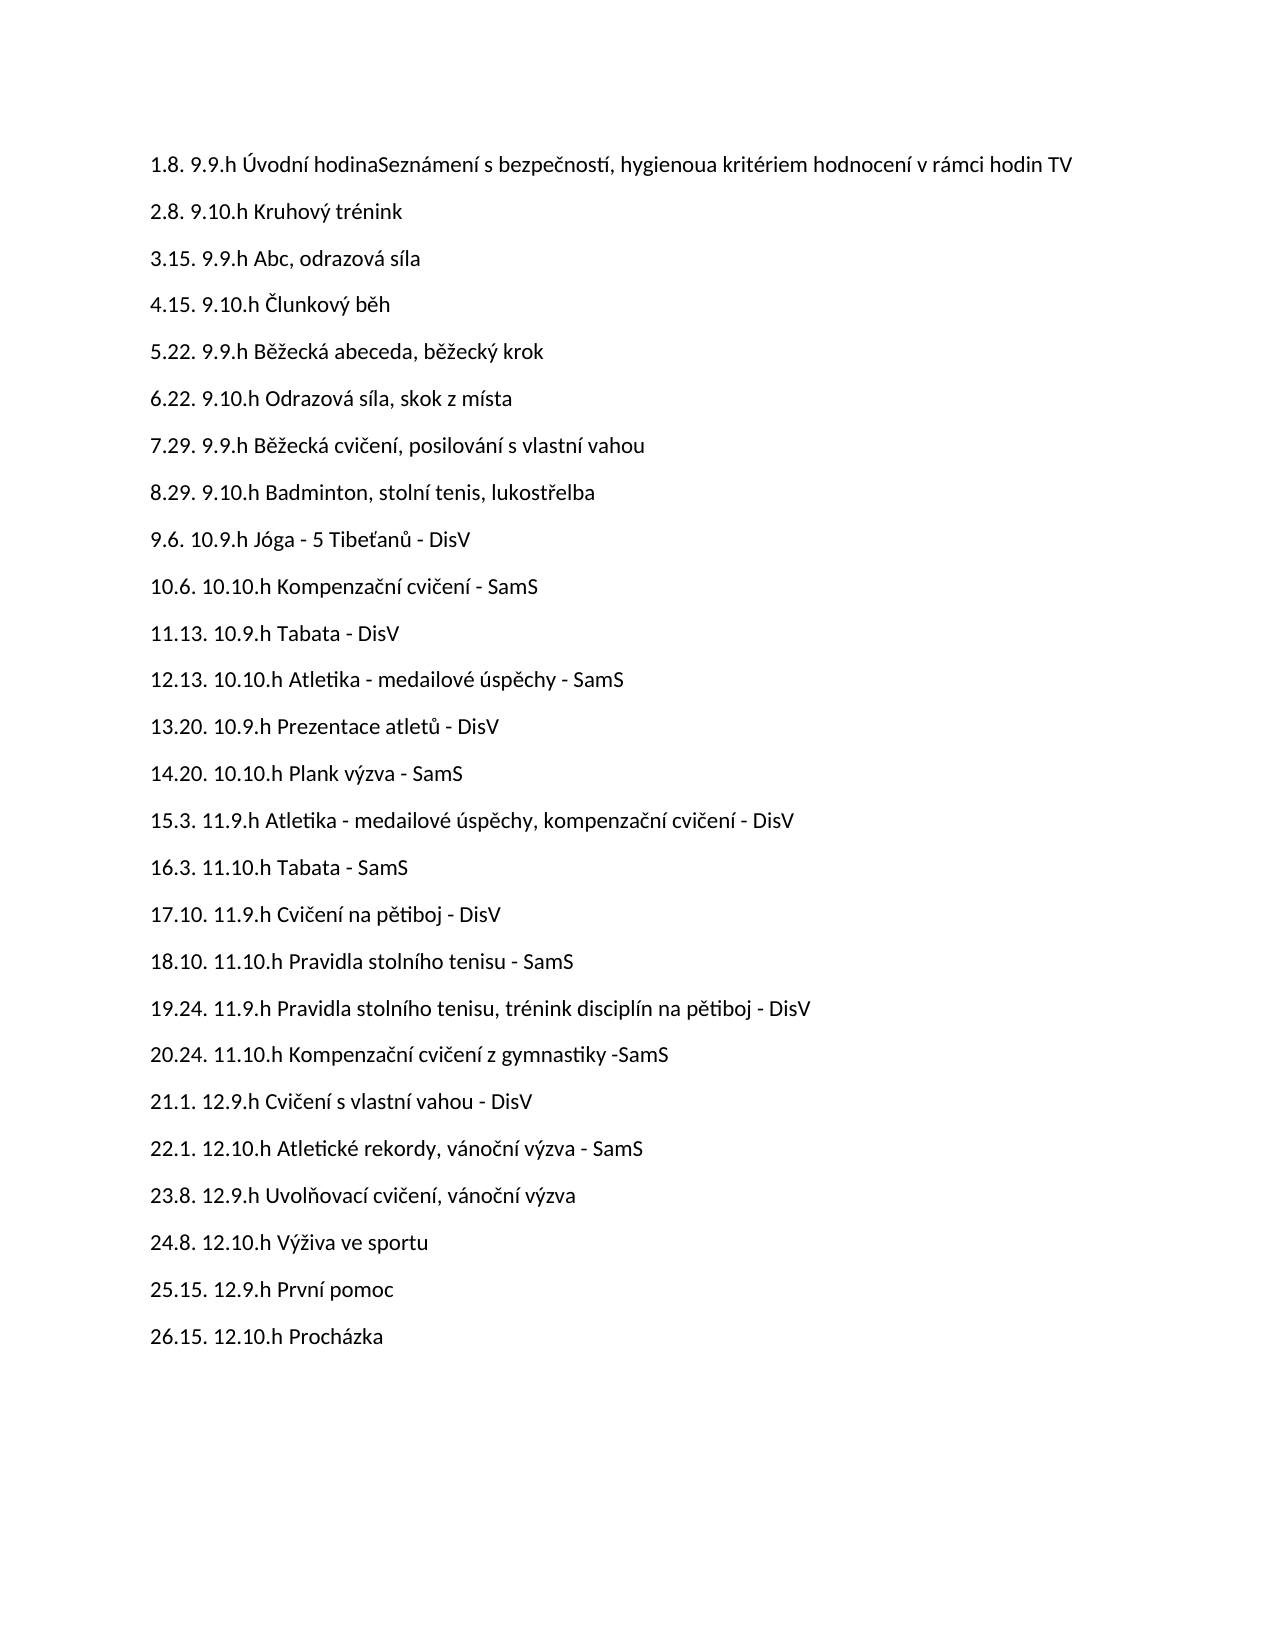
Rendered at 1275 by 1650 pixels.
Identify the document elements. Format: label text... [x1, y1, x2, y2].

text 16.3. 11.10.h Tabata - SamS [150, 853, 1125, 881]
text 8.29. 9.10.h Badminton, stolní tenis, lukostřelba [150, 478, 1125, 506]
text 1.8. 9.9.h Úvodní hodinaSeznámení s bezpečností, hygienoua kritériem hodnocení v rámci hodin TV [150, 150, 1125, 178]
text 6.22. 9.10.h Odrazová síla, skok z místa [150, 384, 1125, 412]
text 20.24. 11.10.h Kompenzační cvičení z gymnastiky -SamS [150, 1041, 1125, 1069]
text 18.10. 11.10.h Pravidla stolního tenisu - SamS [150, 947, 1125, 975]
text 5.22. 9.9.h Běžecká abeceda, běžecký krok [150, 337, 1125, 366]
text 25.15. 12.9.h První pomoc [150, 1275, 1125, 1303]
text 12.13. 10.10.h Atletika - medailové úspěchy - SamS [150, 666, 1125, 694]
text 26.15. 12.10.h Procházka [150, 1322, 1125, 1350]
text 13.20. 10.9.h Prezentace atletů - DisV [150, 712, 1125, 741]
text 11.13. 10.9.h Tabata - DisV [150, 619, 1125, 647]
text 17.10. 11.9.h Cvičení na pětiboj - DisV [150, 900, 1125, 928]
text 14.20. 10.10.h Plank výzva - SamS [150, 759, 1125, 787]
text 10.6. 10.10.h Kompenzační cvičení - SamS [150, 572, 1125, 600]
text 3.15. 9.9.h Abc, odrazová síla [150, 244, 1125, 272]
text 2.8. 9.10.h Kruhový trénink [150, 197, 1125, 225]
text 4.15. 9.10.h Člunkový běh [150, 291, 1125, 319]
text 21.1. 12.9.h Cvičení s vlastní vahou - DisV [150, 1087, 1125, 1116]
text 23.8. 12.9.h Uvolňovací cvičení, vánoční výzva [150, 1181, 1125, 1209]
text 7.29. 9.9.h Běžecká cvičení, posilování s vlastní vahou [150, 431, 1125, 459]
text 15.3. 11.9.h Atletika - medailové úspěchy, kompenzační cvičení - DisV [150, 806, 1125, 834]
text 19.24. 11.9.h Pravidla stolního tenisu, trénink disciplín na pětiboj - DisV [150, 994, 1125, 1022]
text 9.6. 10.9.h Jóga - 5 Tibeťanů - DisV [150, 525, 1125, 553]
text 24.8. 12.10.h Výživa ve sportu [150, 1228, 1125, 1256]
text 22.1. 12.10.h Atletické rekordy, vánoční výzva - SamS [150, 1134, 1125, 1162]
